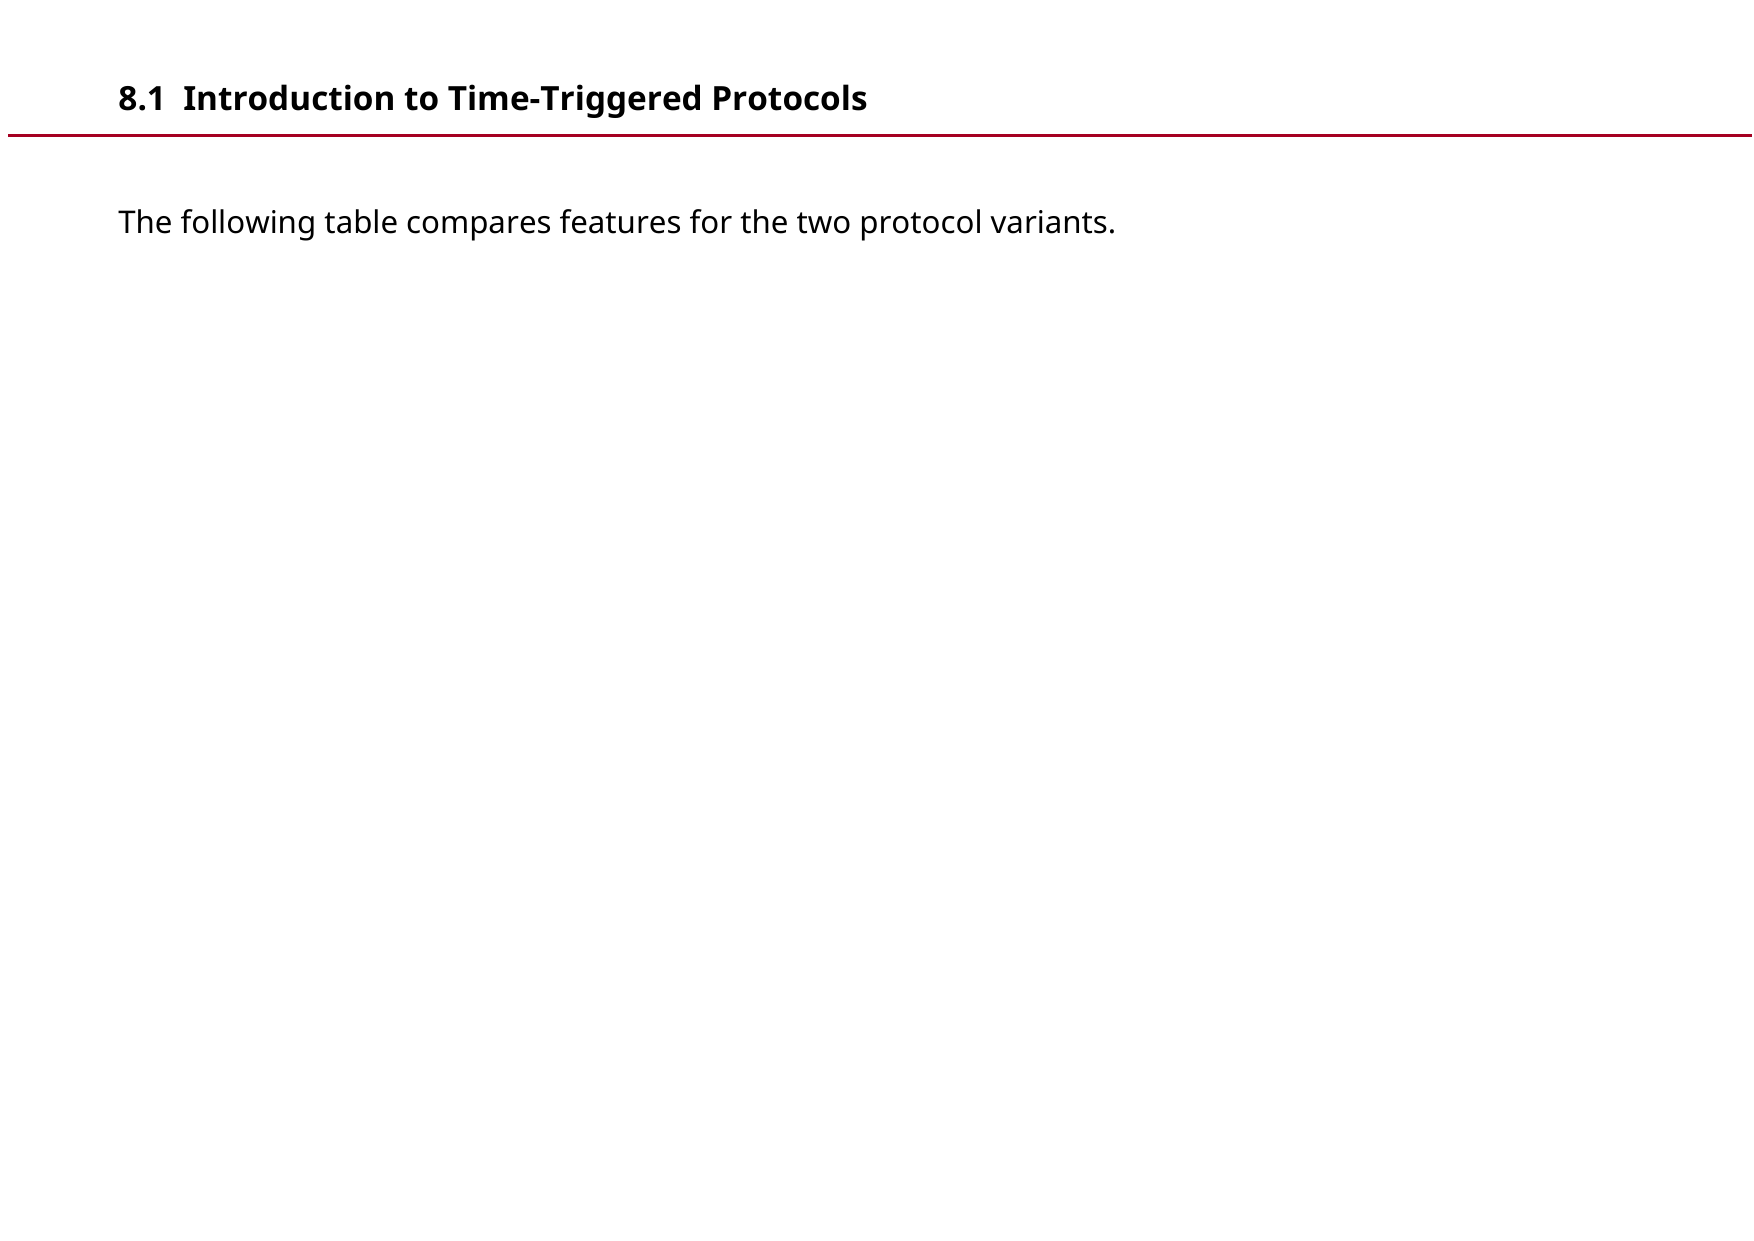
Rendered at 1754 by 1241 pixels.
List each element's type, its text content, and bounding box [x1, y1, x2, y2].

text The following table compares features for the two protocol variants. [118, 201, 1606, 243]
